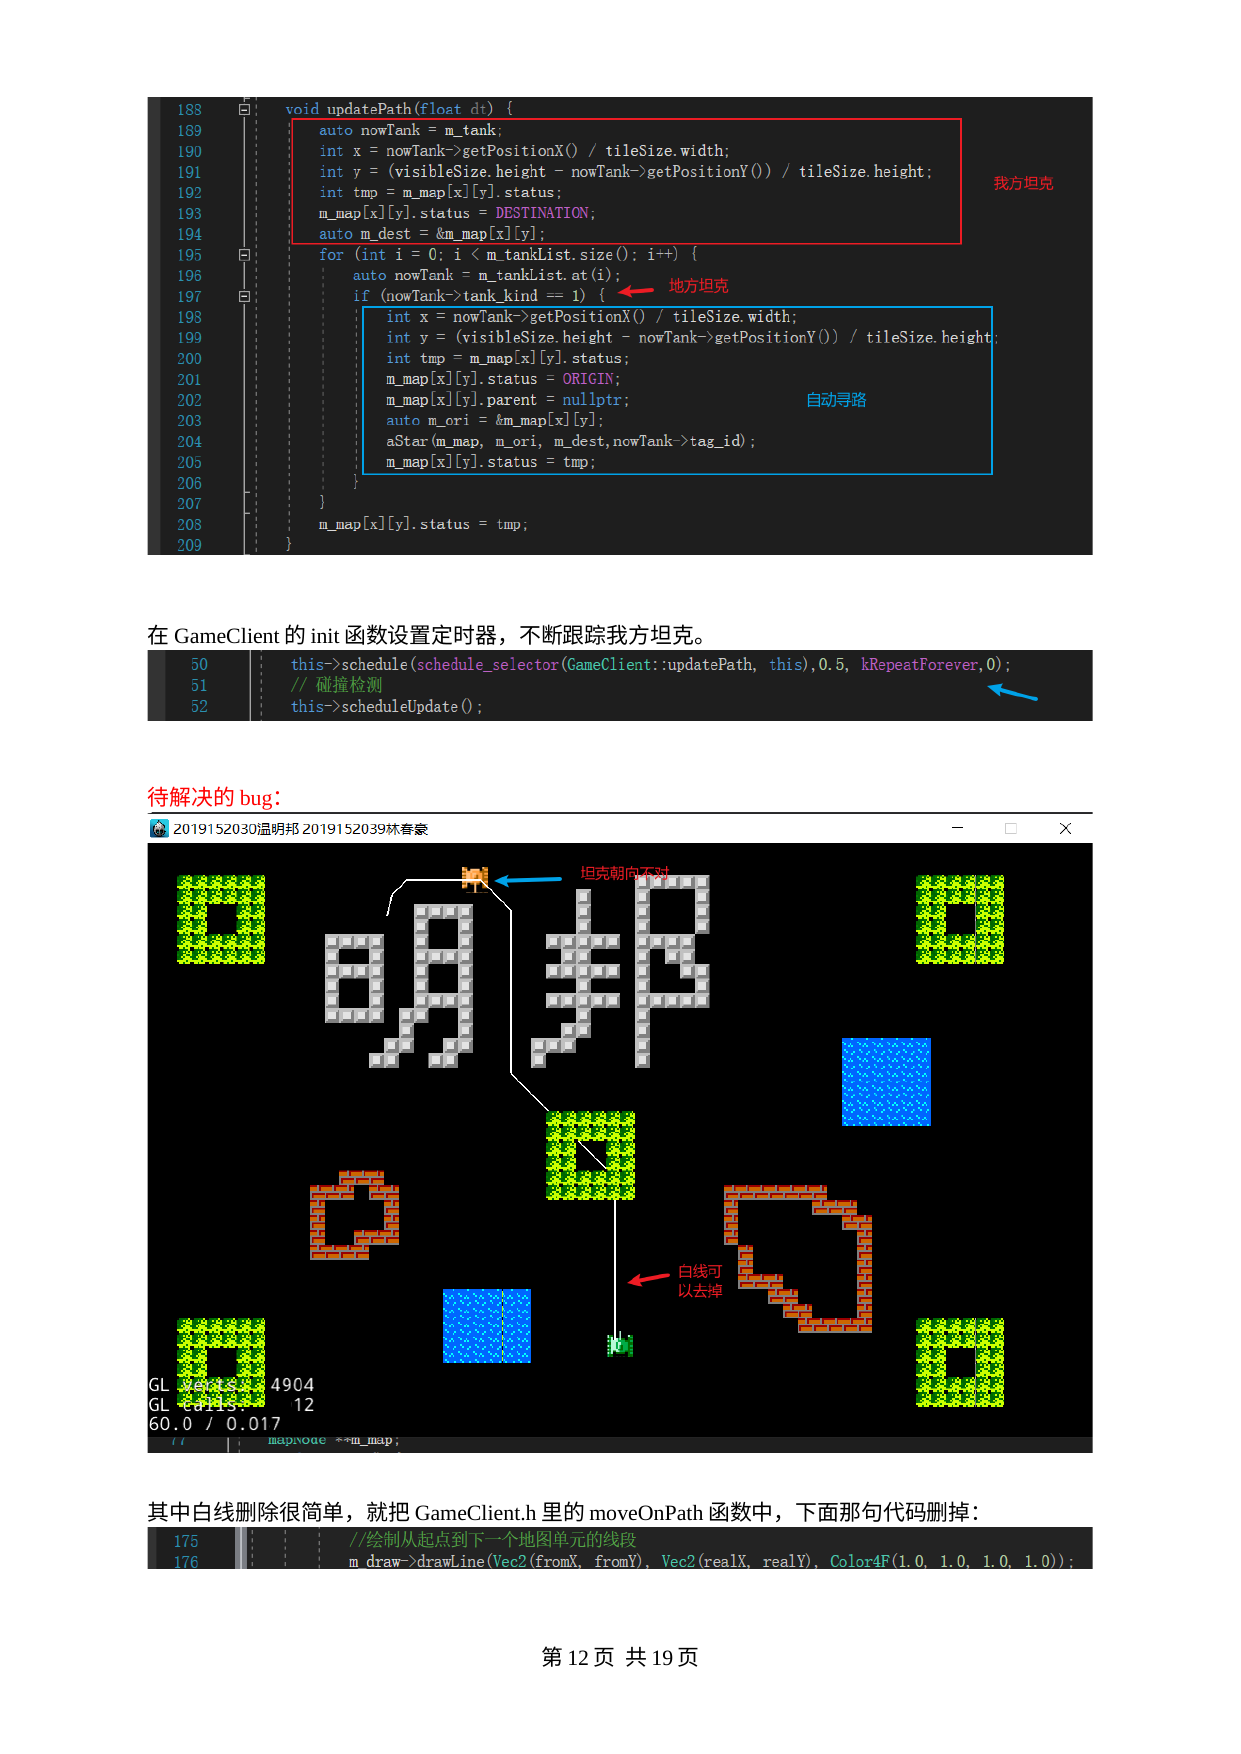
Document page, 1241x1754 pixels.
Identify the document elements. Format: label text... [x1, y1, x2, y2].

text 在GameClient的init函数设置定时器，不断跟踪我方坦克。 [148, 617, 1092, 650]
picture [147, 812, 1093, 1453]
text 其中白线删除很简单，就把GameClient.h里的moveOnPath函数中，下面那句代码删掉： [148, 1495, 1092, 1527]
picture [147, 97, 1093, 555]
picture [147, 650, 1093, 721]
picture [147, 1527, 1093, 1569]
text 待解决的bug： [148, 780, 1092, 812]
